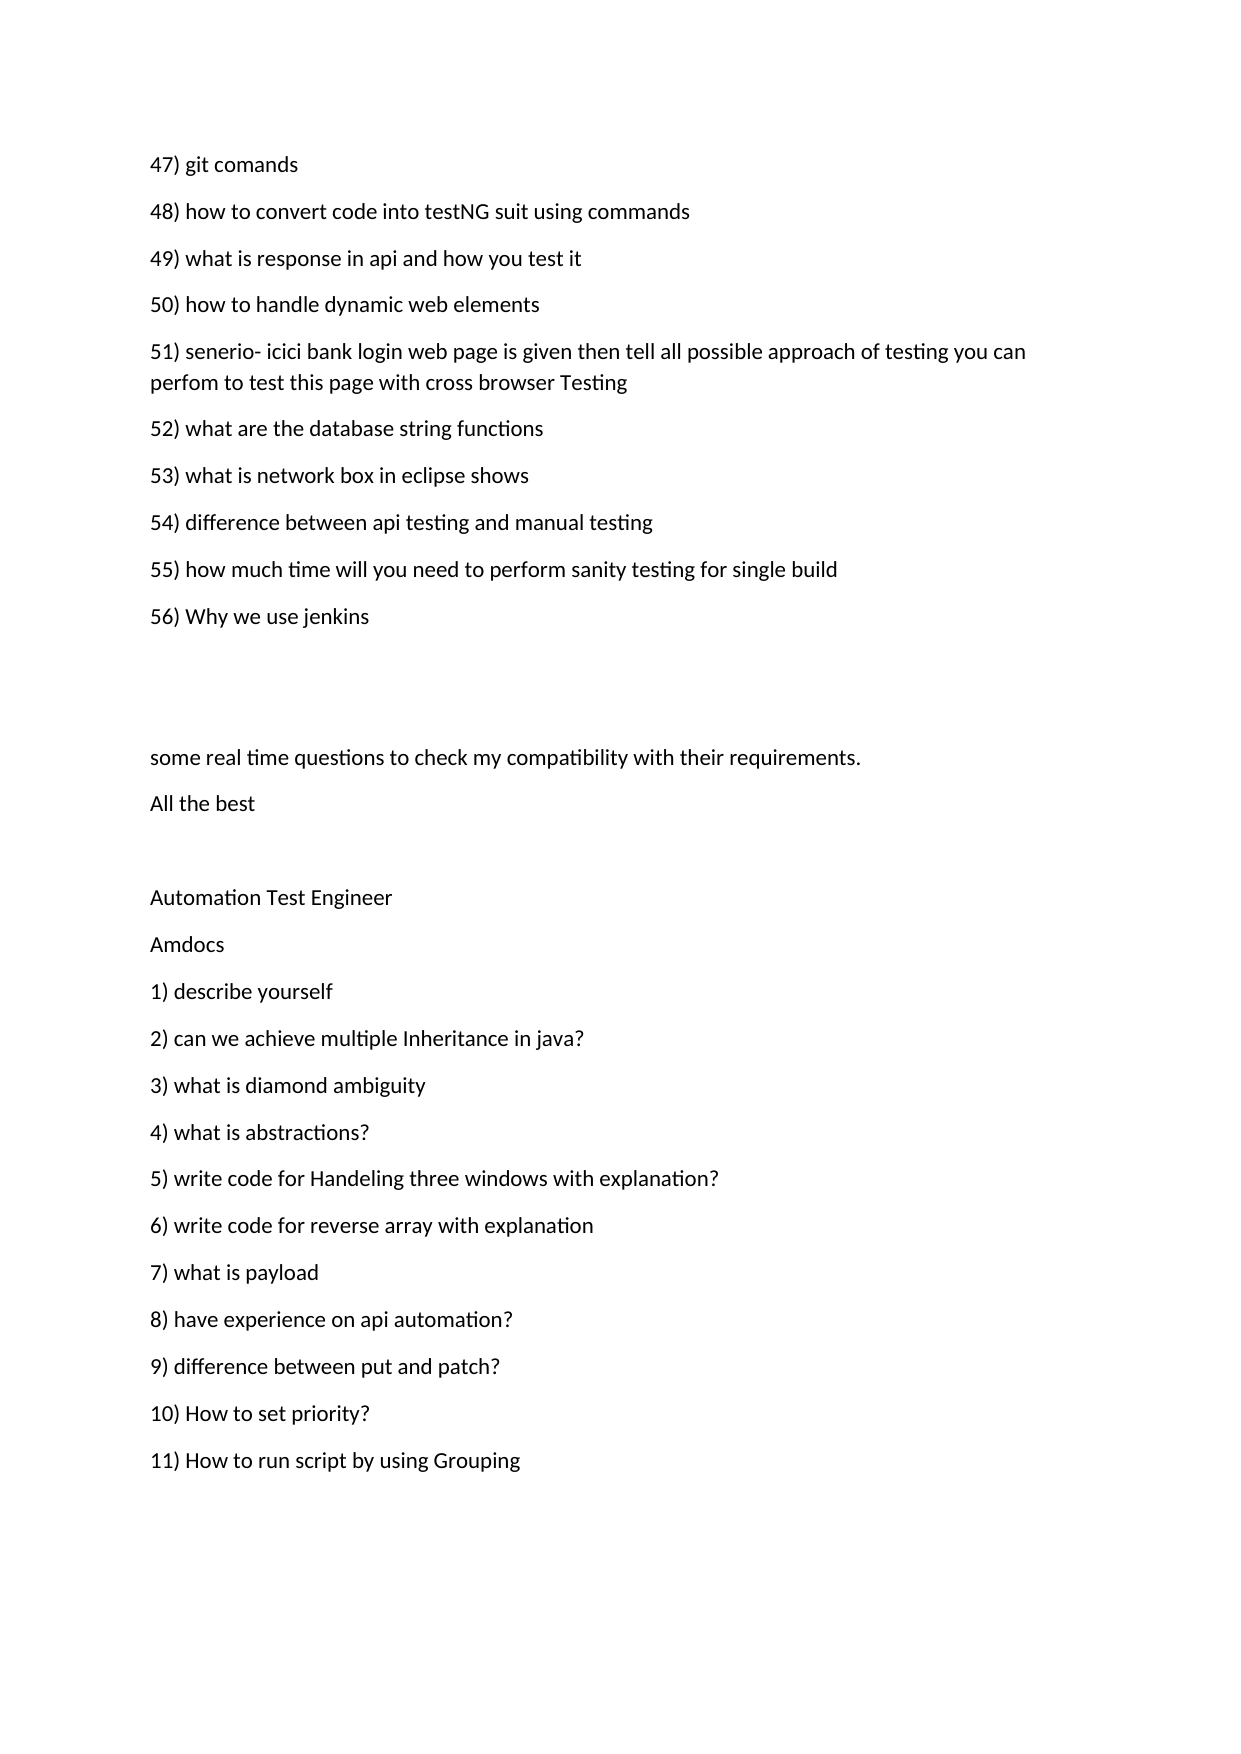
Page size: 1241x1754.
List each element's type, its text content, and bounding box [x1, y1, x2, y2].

text Amdocs [150, 930, 1090, 958]
text 8) have experience on api automation? [150, 1305, 1090, 1333]
text 47) git comands [150, 150, 1090, 178]
text 53) what is network box in eclipse shows [150, 461, 1090, 489]
text 51) senerio- icici bank login web page is given then tell all possible approach of testing you can perfom to test this page with cross browser Testing [150, 337, 1090, 396]
text All the best [150, 789, 1090, 818]
text 4) what is abstractions? [150, 1118, 1090, 1146]
text 54) difference between api testing and manual testing [150, 508, 1090, 536]
text 1) describe yourself [150, 977, 1090, 1005]
text 2) can we achieve multiple Inheritance in java? [150, 1024, 1090, 1052]
text 3) what is diamond ambiguity [150, 1071, 1090, 1099]
text 55) how much time will you need to perform sanity testing for single build [150, 555, 1090, 583]
text 11) How to run script by using Grouping [150, 1446, 1090, 1474]
text 10) How to set priority? [150, 1399, 1090, 1427]
text some real time questions to check my compatibility with their requirements. [150, 743, 1090, 771]
text 5) write code for Handeling three windows with explanation? [150, 1164, 1090, 1193]
text 50) how to handle dynamic web elements [150, 291, 1090, 319]
text 56) Why we use jenkins [150, 602, 1090, 630]
text 6) write code for reverse array with explanation [150, 1211, 1090, 1239]
text 49) what is response in api and how you test it [150, 244, 1090, 272]
text 7) what is payload [150, 1258, 1090, 1286]
text 9) difference between put and patch? [150, 1352, 1090, 1380]
text 48) how to convert code into testNG suit using commands [150, 197, 1090, 225]
text Automation Test Engineer [150, 883, 1090, 911]
text 52) what are the database string functions [150, 414, 1090, 443]
